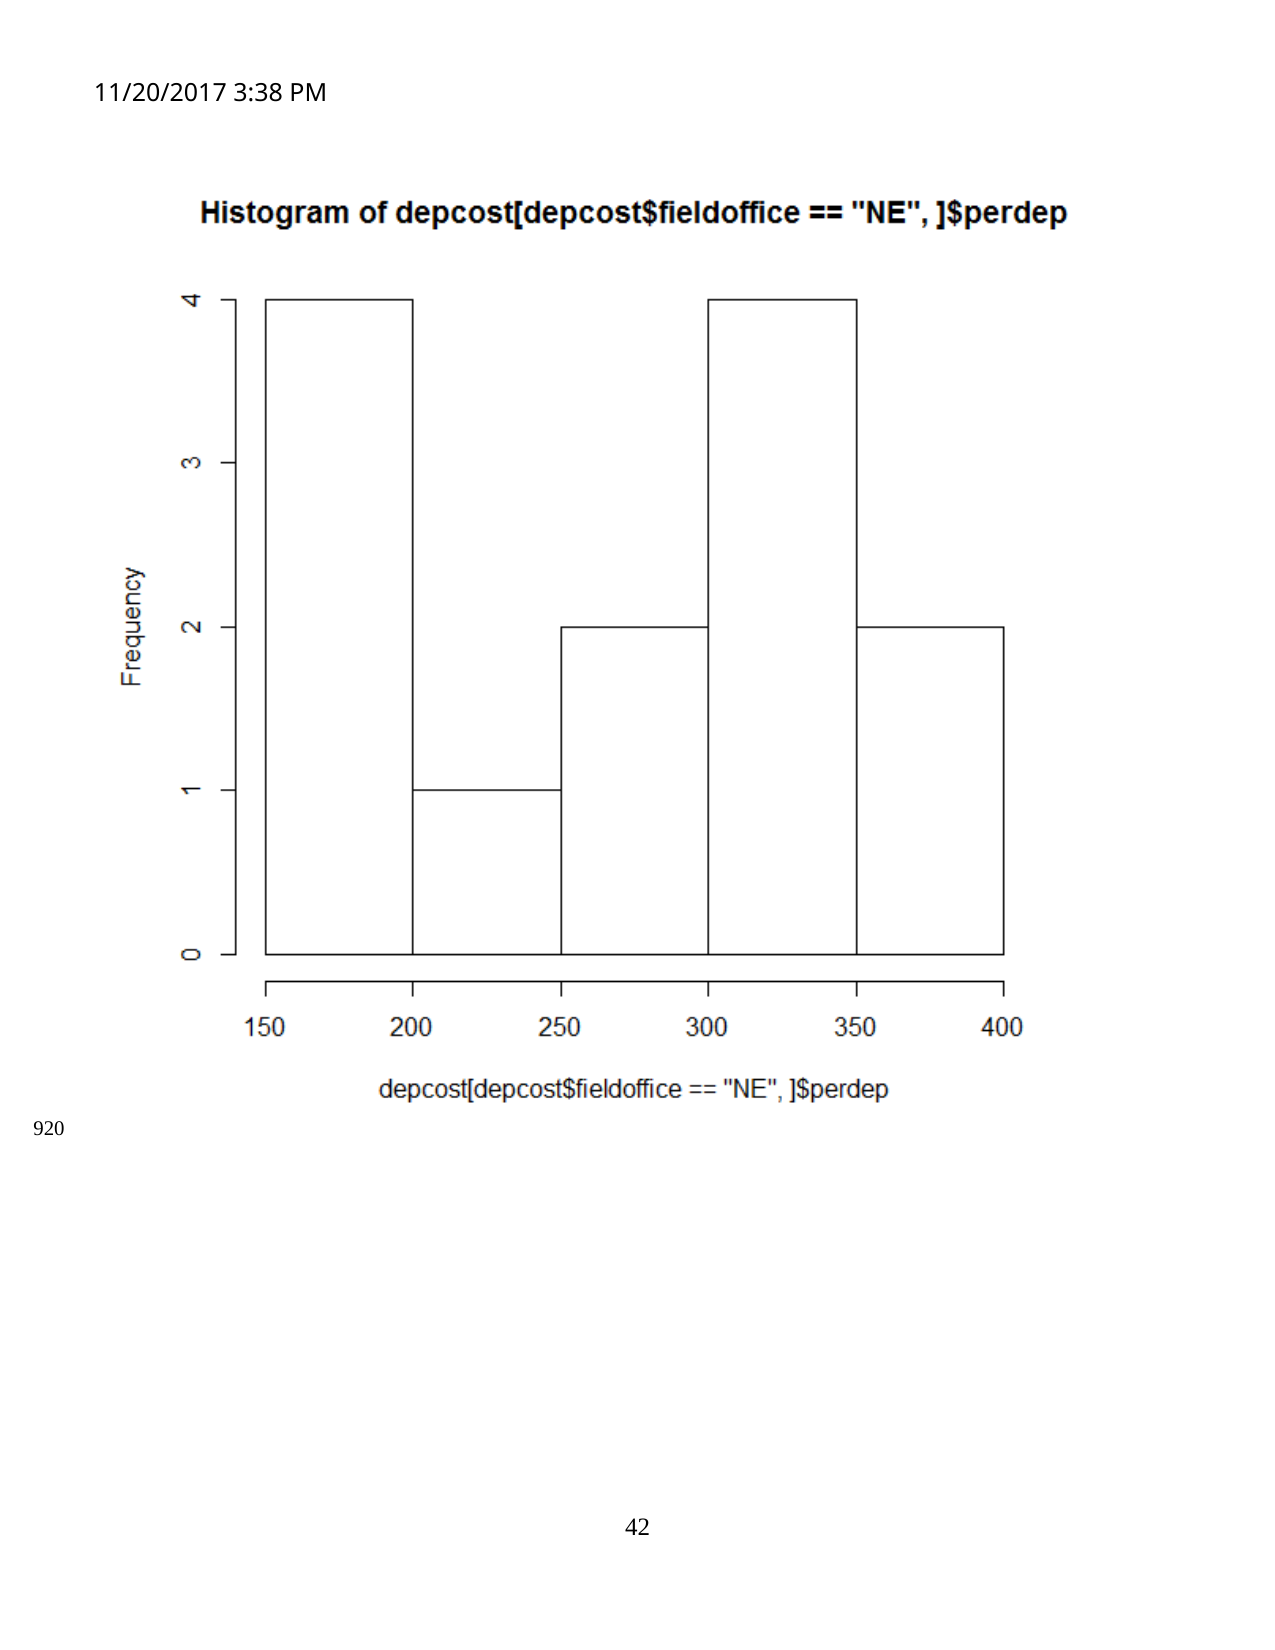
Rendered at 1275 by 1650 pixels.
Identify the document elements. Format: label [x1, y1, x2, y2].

picture [112, 150, 1098, 1136]
